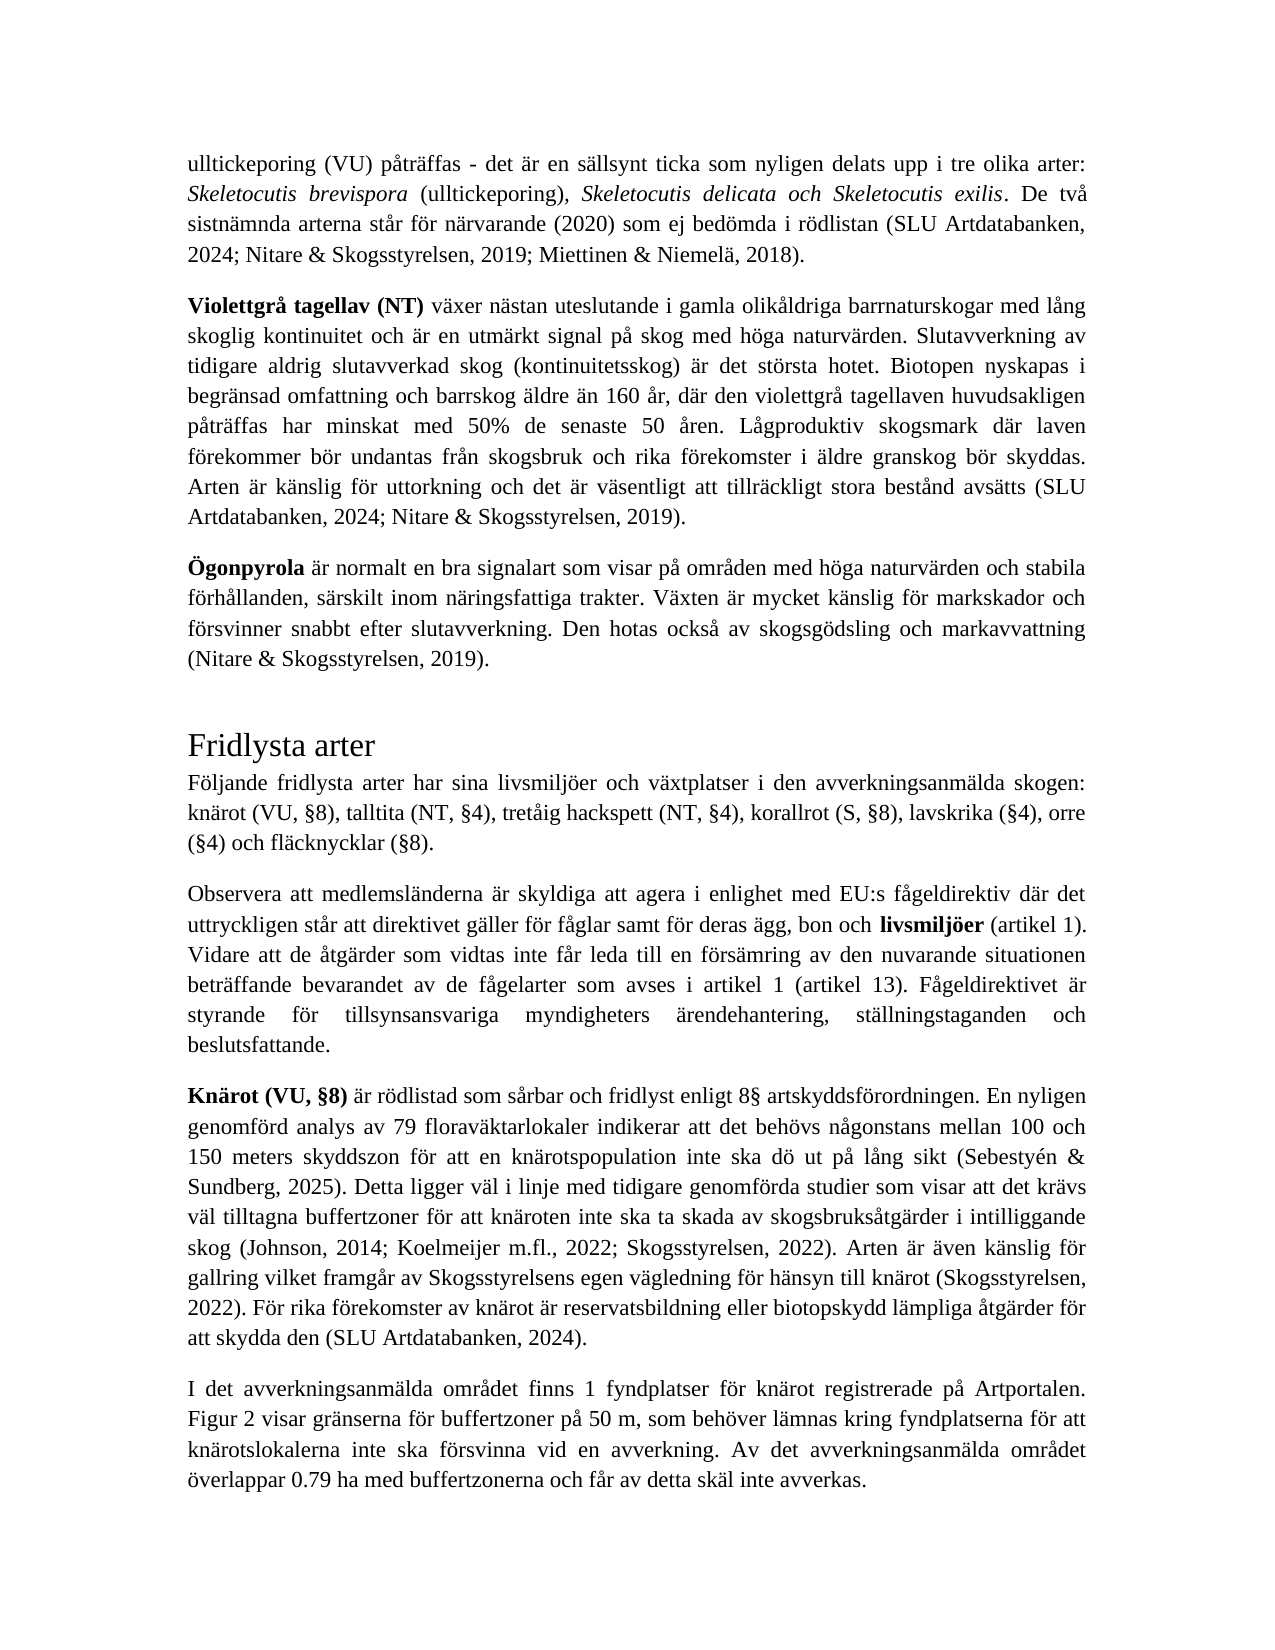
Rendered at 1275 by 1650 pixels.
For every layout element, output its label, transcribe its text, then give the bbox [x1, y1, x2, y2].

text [187, 150, 1087, 267]
text Ögonpyrola är normalt en bra signalart som visar på områden med höga naturvärden och stabila förhållanden, särskilt inom näringsfattiga trakter. Växten är mycket känslig för markskador och försvinner snabbt efter slutavverkning. Den hotas också av skogsgödsling och markavvattning (Nitare & Skogsstyrelsen, 2019). [187, 554, 1087, 671]
text Violettgrå tagellav (NT) växer nästan uteslutande i gamla olikåldriga barrnaturskogar med lång skoglig kontinuitet och är en utmärkt signal på skog med höga naturvärden. Slutavverkning av tidigare aldrig slutavverkad skog (kontinuitetsskog) är det största hotet. Biotopen nyskapas i begränsad omfattning och barrskog äldre än 160 år, där den violettgrå tagellaven huvudsakligen påträffas har minskat med 50% de senaste 50 åren. Lågproduktiv skogsmark där laven förekommer bör undantas från skogsbruk och rika förekomster i äldre granskog bör skyddas. Arten är känslig för uttorkning och det är väsentligt att tillräckligt stora bestånd avsätts (SLU Artdatabanken, 2024; Nitare & Skogsstyrelsen, 2019). [187, 292, 1087, 529]
text I det avverkningsanmälda området finns 1 fyndplatser för knärot registrerade på Artportalen. Figur 2 visar gränserna för buffertzoner på 50 m, som behöver lämnas kring fyndplatserna för att knärotslokalerna inte ska försvinna vid en avverkning. Av det avverkningsanmälda området överlappar 0.79 ha med buffertzonerna och får av detta skäl inte avverkas. [187, 1375, 1087, 1492]
text Knärot (VU, §8) är rödlistad som sårbar och fridlyst enligt 8§ artskyddsförordningen. En nyligen genomförd analys av 79 floraväktarlokaler indikerar att det behövs någonstans mellan 100 och 150 meters skyddszon för att en knärotspopulation inte ska dö ut på lång sikt (Sebestyén & Sundberg, 2025). Detta ligger väl i linje med tidigare genomförda studier som visar att det krävs väl tilltagna buffertzoner för att knäroten inte ska ta skada av skogsbruksåtgärder i intilliggande skog (Johnson, 2014; Koelmeijer m.fl., 2022; Skogsstyrelsen, 2022). Arten är även känslig för gallring vilket framgår av Skogsstyrelsens egen vägledning för hänsyn till knärot (Skogsstyrelsen, 2022). För rika förekomster av knärot är reservatsbildning eller biotopskydd lämpliga åtgärder för att skydda den (SLU Artdatabanken, 2024). [187, 1083, 1087, 1351]
subtitle Fridlysta arter [187, 725, 1087, 763]
text Observera att medlemsländerna är skyldiga att agera i enlighet med EU:s fågeldirektiv där det uttryckligen står att direktivet gäller för fåglar samt för deras ägg, bon och livsmiljöer (artikel 1). Vidare att de åtgärder som vidtas inte får leda till en försämring av den nuvarande situationen beträffande bevarandet av de fågelarter som avses i artikel 1 (artikel 13). Fågeldirektivet är styrande för tillsynsansvariga myndigheters ärendehantering, ställningstaganden och beslutsfattande. [187, 881, 1087, 1058]
text Följande fridlysta arter har sina livsmiljöer och växtplatser i den avverkningsanmälda skogen: knärot (VU, §8), talltita (NT, §4), tretåig hackspett (NT, §4), korallrot (S, §8), lavskrika (§4), orre (§4) och fläcknycklar (§8). [187, 769, 1087, 856]
